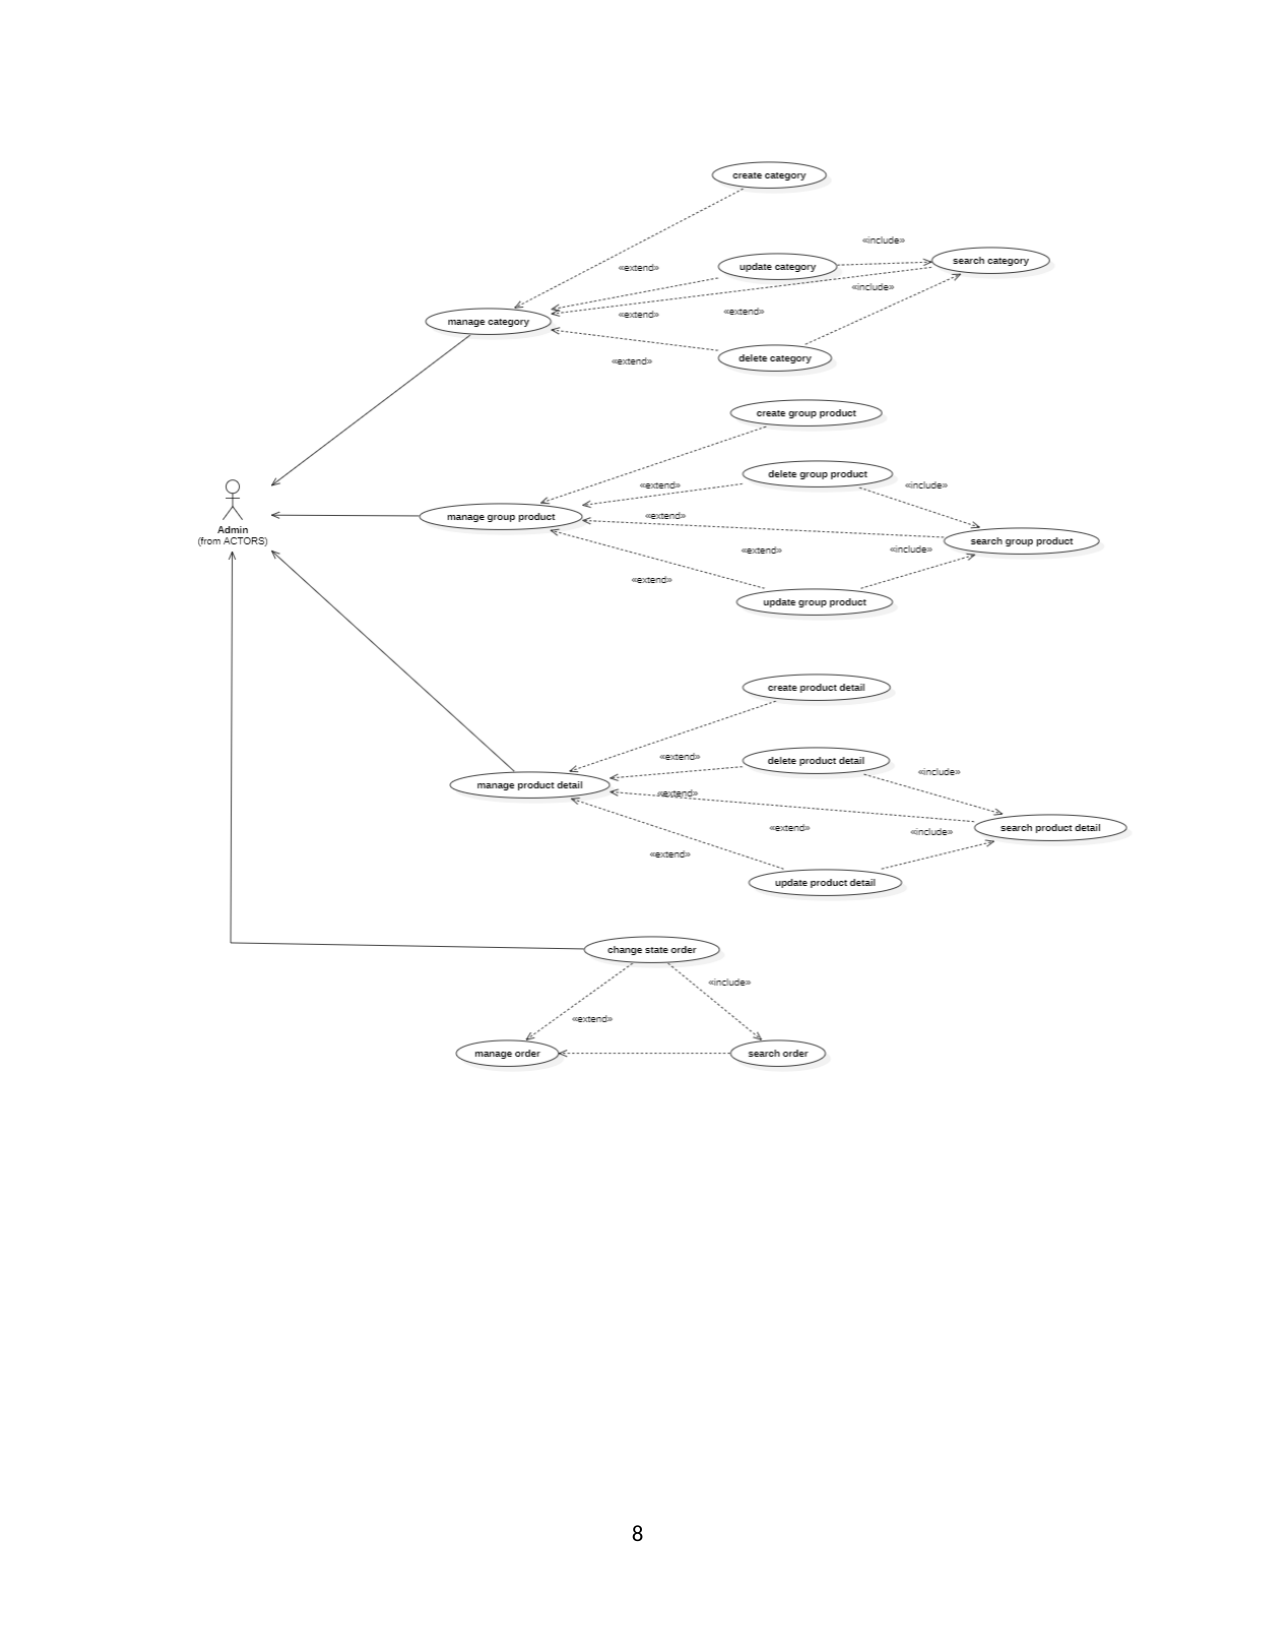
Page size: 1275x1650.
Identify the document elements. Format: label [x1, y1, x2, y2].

picture [187, 150, 1163, 1072]
